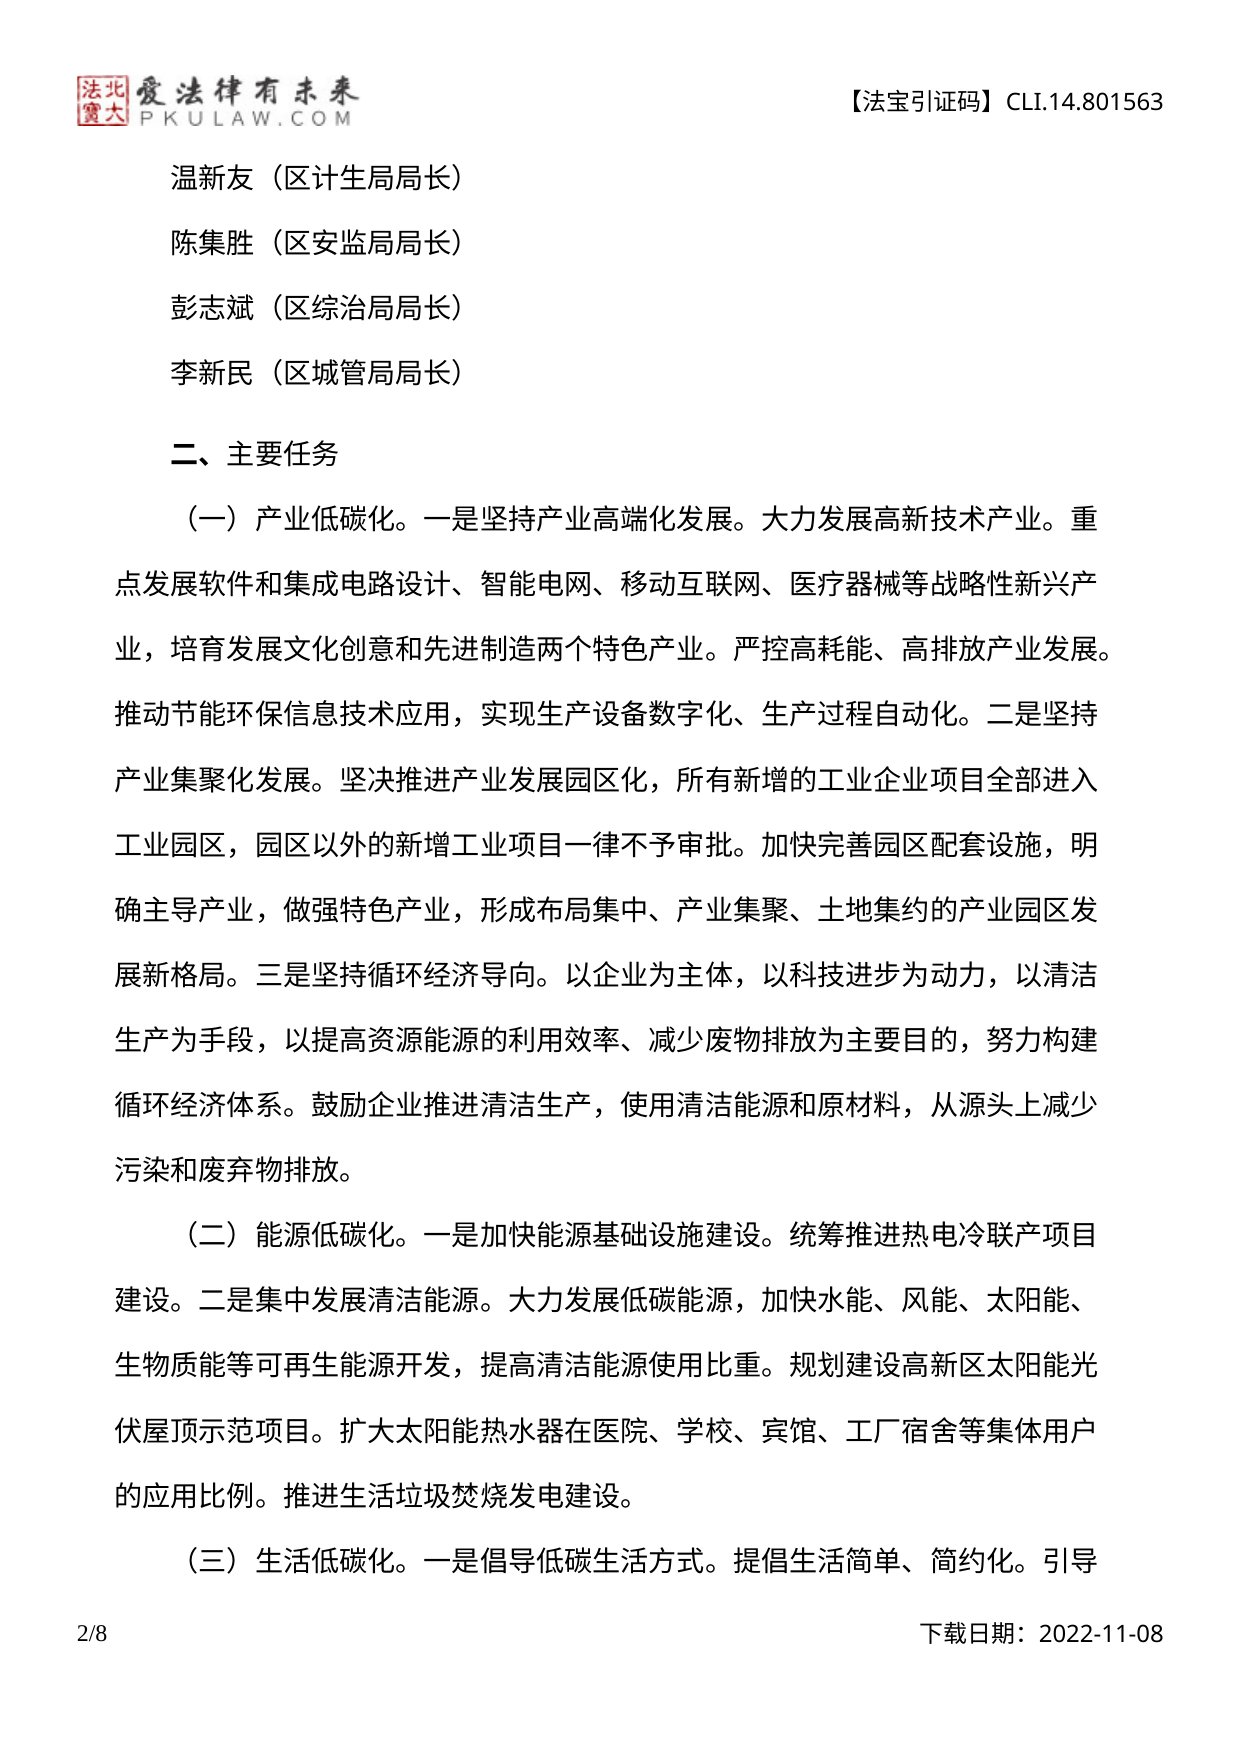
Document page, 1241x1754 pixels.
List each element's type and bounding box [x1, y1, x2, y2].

text [114, 432, 1126, 1579]
text [114, 156, 1126, 392]
picture [76, 75, 361, 126]
